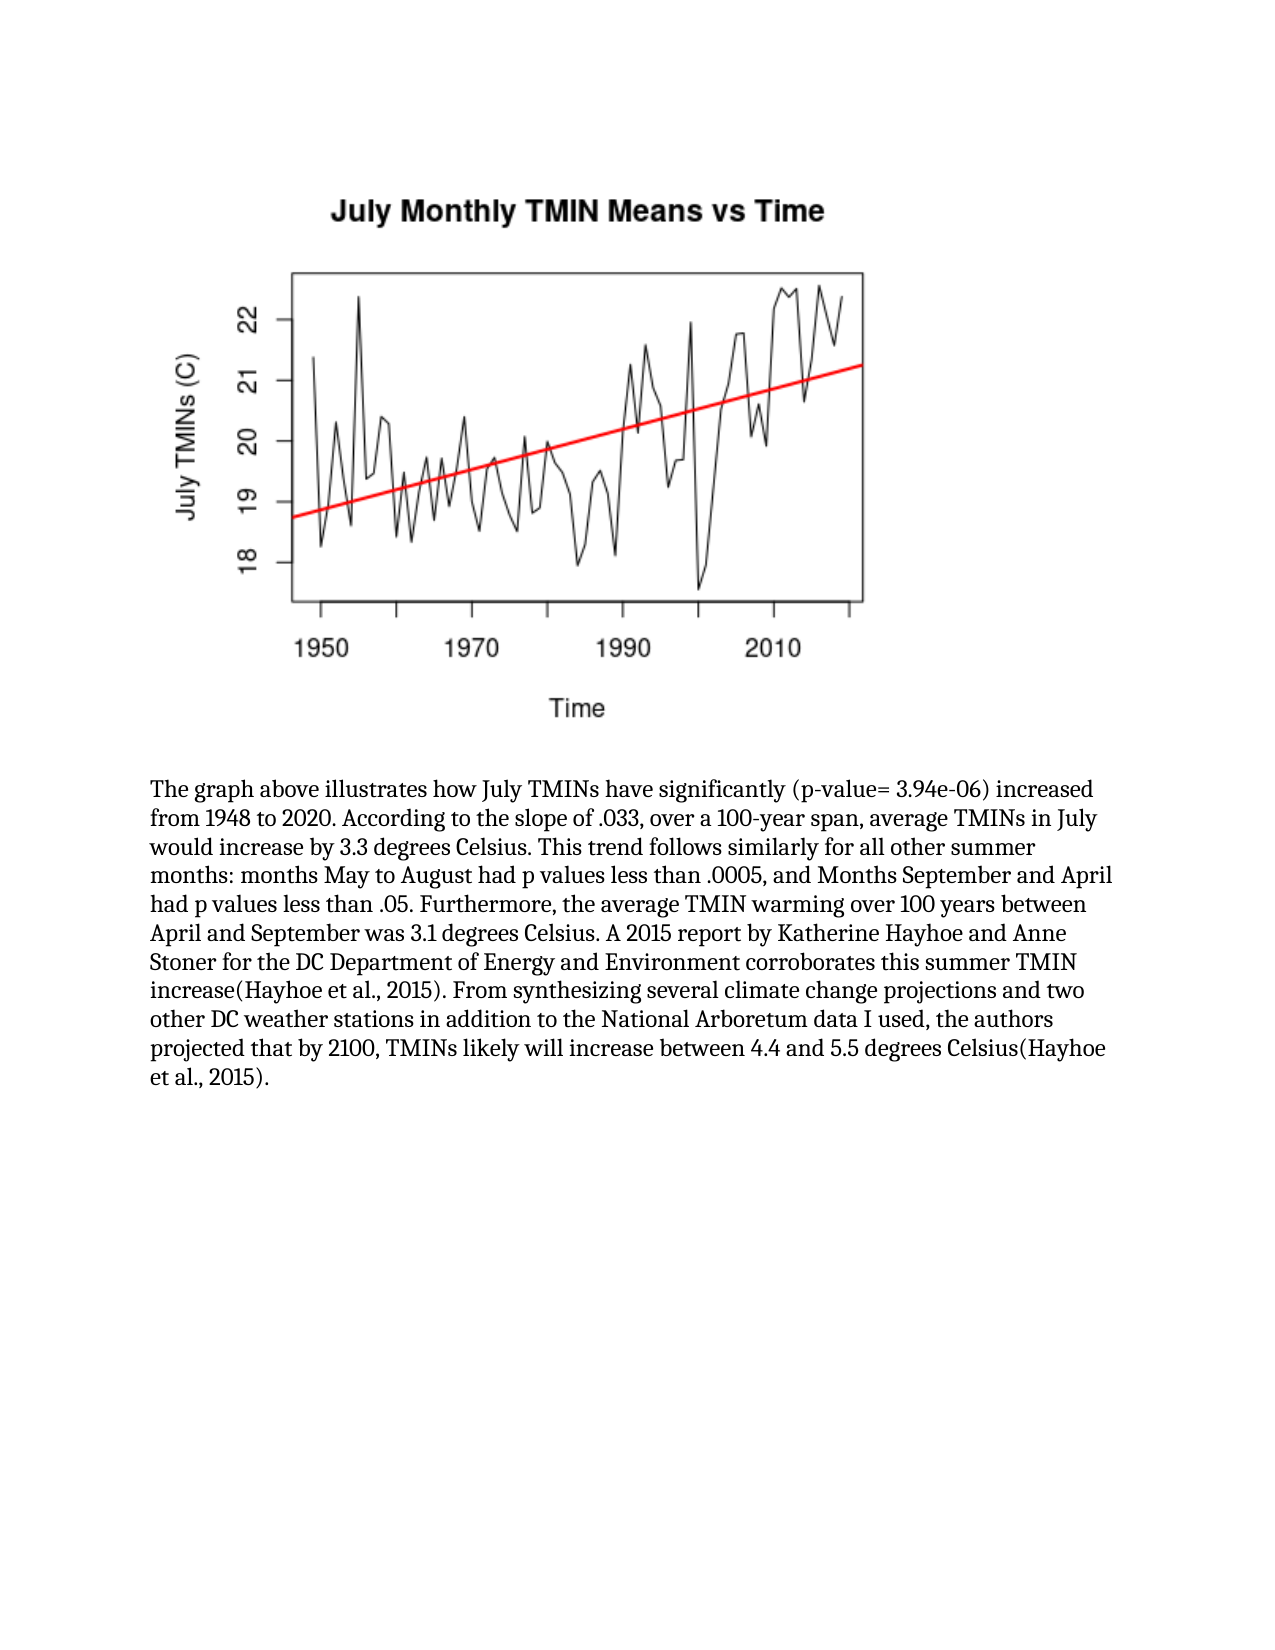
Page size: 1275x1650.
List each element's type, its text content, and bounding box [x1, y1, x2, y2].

text The graph above illustrates how July TMINs have significantly (p-value= 3.94e-06) increased from 1948 to 2020. According to the slope of .033, over a 100-year span, average TMINs in July would increase by 3.3 degrees Celsius. This trend follows similarly for all other summer months: months May to August had p values less than .0005, and Months September and April had p values less than .05. Furthermore, the average TMIN warming over 100 years between April and September was 3.1 degrees Celsius. A 2015 report by Katherine Hayhoe and Anne Stoner for the DC Department of Energy and Environment corroborates this summer TMIN increase(Hayhoe et al., 2015). From synthesizing several climate change projections and two other DC weather stations in addition to the National Arboretum data I used, the authors projected that by 2100, TMINs likely will increase between 4.4 and 5.5 degrees Celsius(Hayhoe et al., 2015). [150, 775, 1125, 1091]
picture [168, 150, 927, 757]
